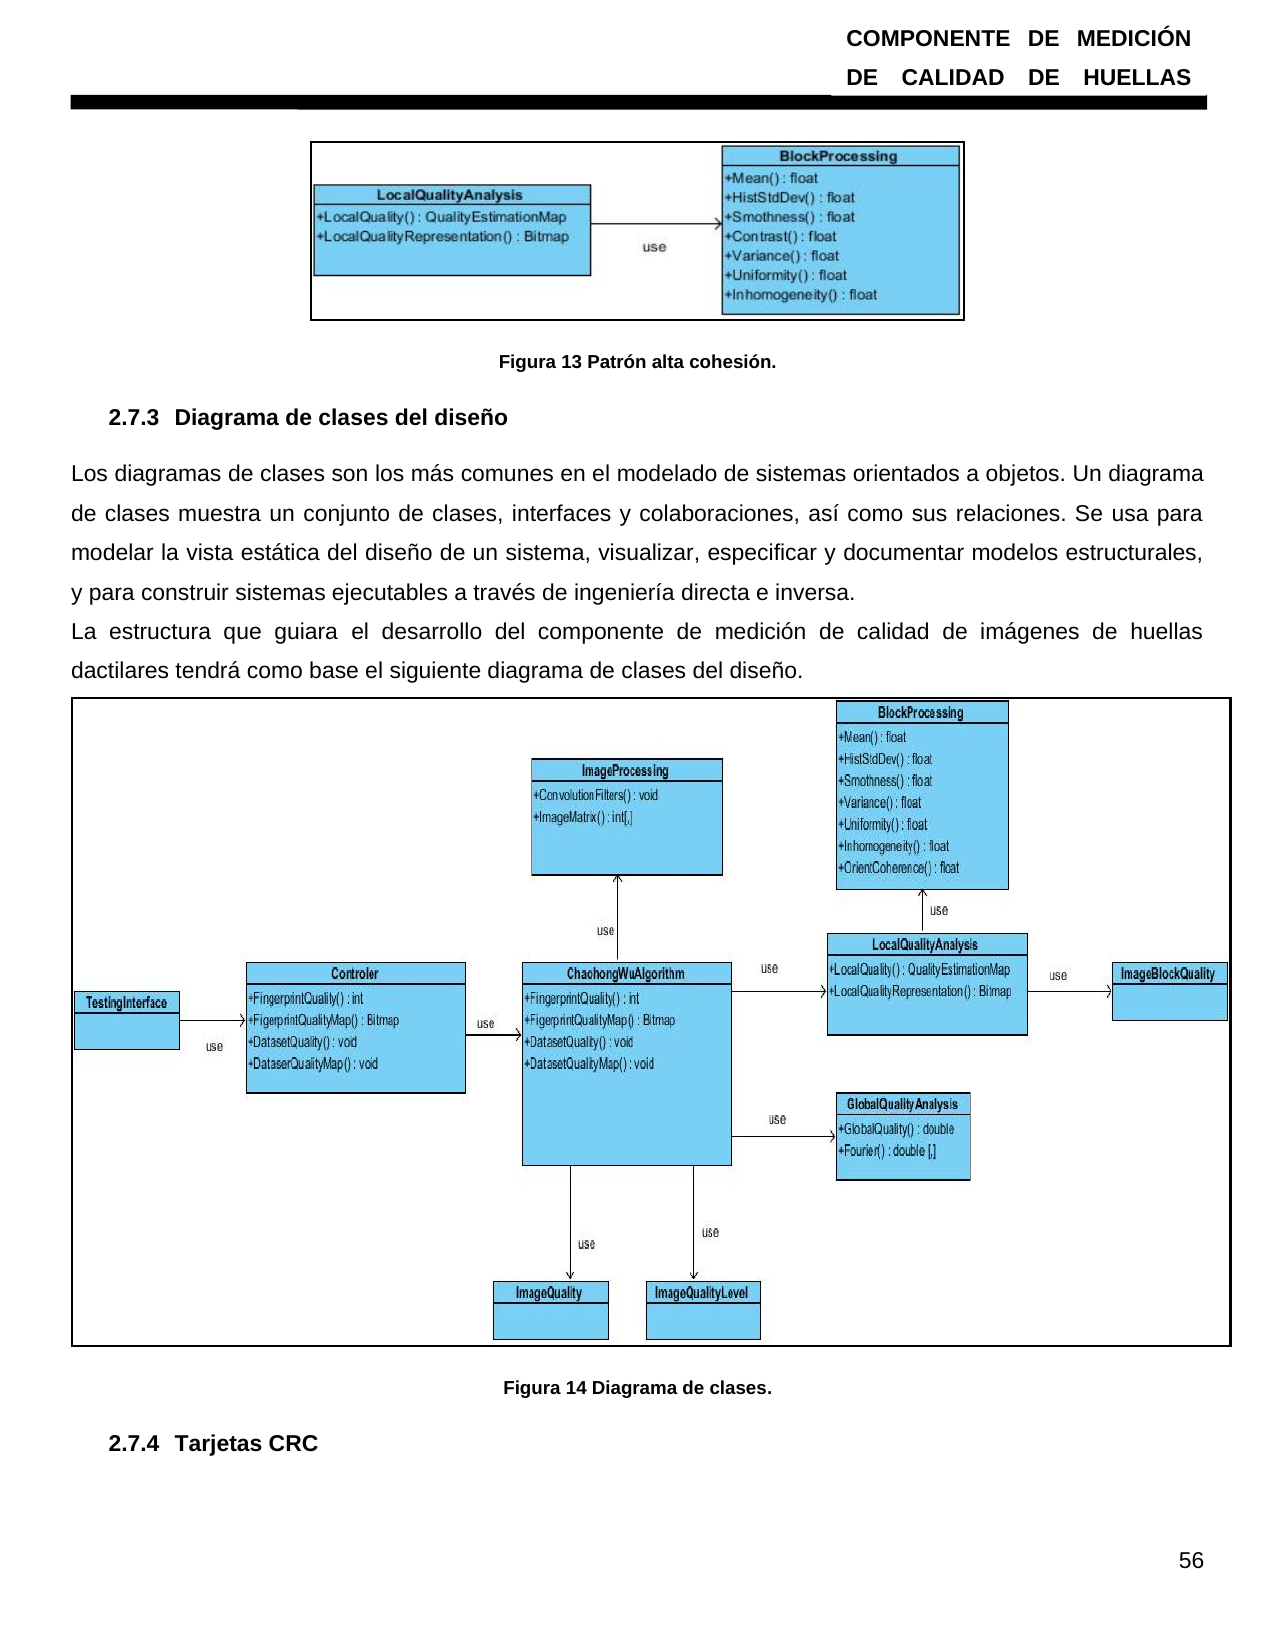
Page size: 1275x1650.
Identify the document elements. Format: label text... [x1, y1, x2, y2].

text Figura 14 Diagrama de clases. [71, 1377, 1204, 1398]
text Figura 13 Patrón alta cohesión. [71, 351, 1204, 372]
text Los diagramas de clases son los más comunes en el modelado de sistemas orientados a objetos. Un diagrama de clases muestra un conjunto de clases, interfaces y colaboraciones, así como sus relaciones. Se usa para modelar la vista estática del diseño de un sistema, visualizar, especificar y documentar modelos estructurales, y para construir sistemas ejecutables a través de ingeniería directa e inversa. [71, 460, 1204, 605]
list Tarjetas CRC [108, 1430, 1204, 1456]
picture [312, 143, 963, 319]
list Diagrama de clases del diseño [108, 404, 1204, 430]
picture [73, 699, 1229, 1345]
text La estructura que guiara el desarrollo del componente de medición de calidad de imágenes de huellas dactilares tendrá como base el siguiente diagrama de clases del diseño. [71, 618, 1204, 684]
